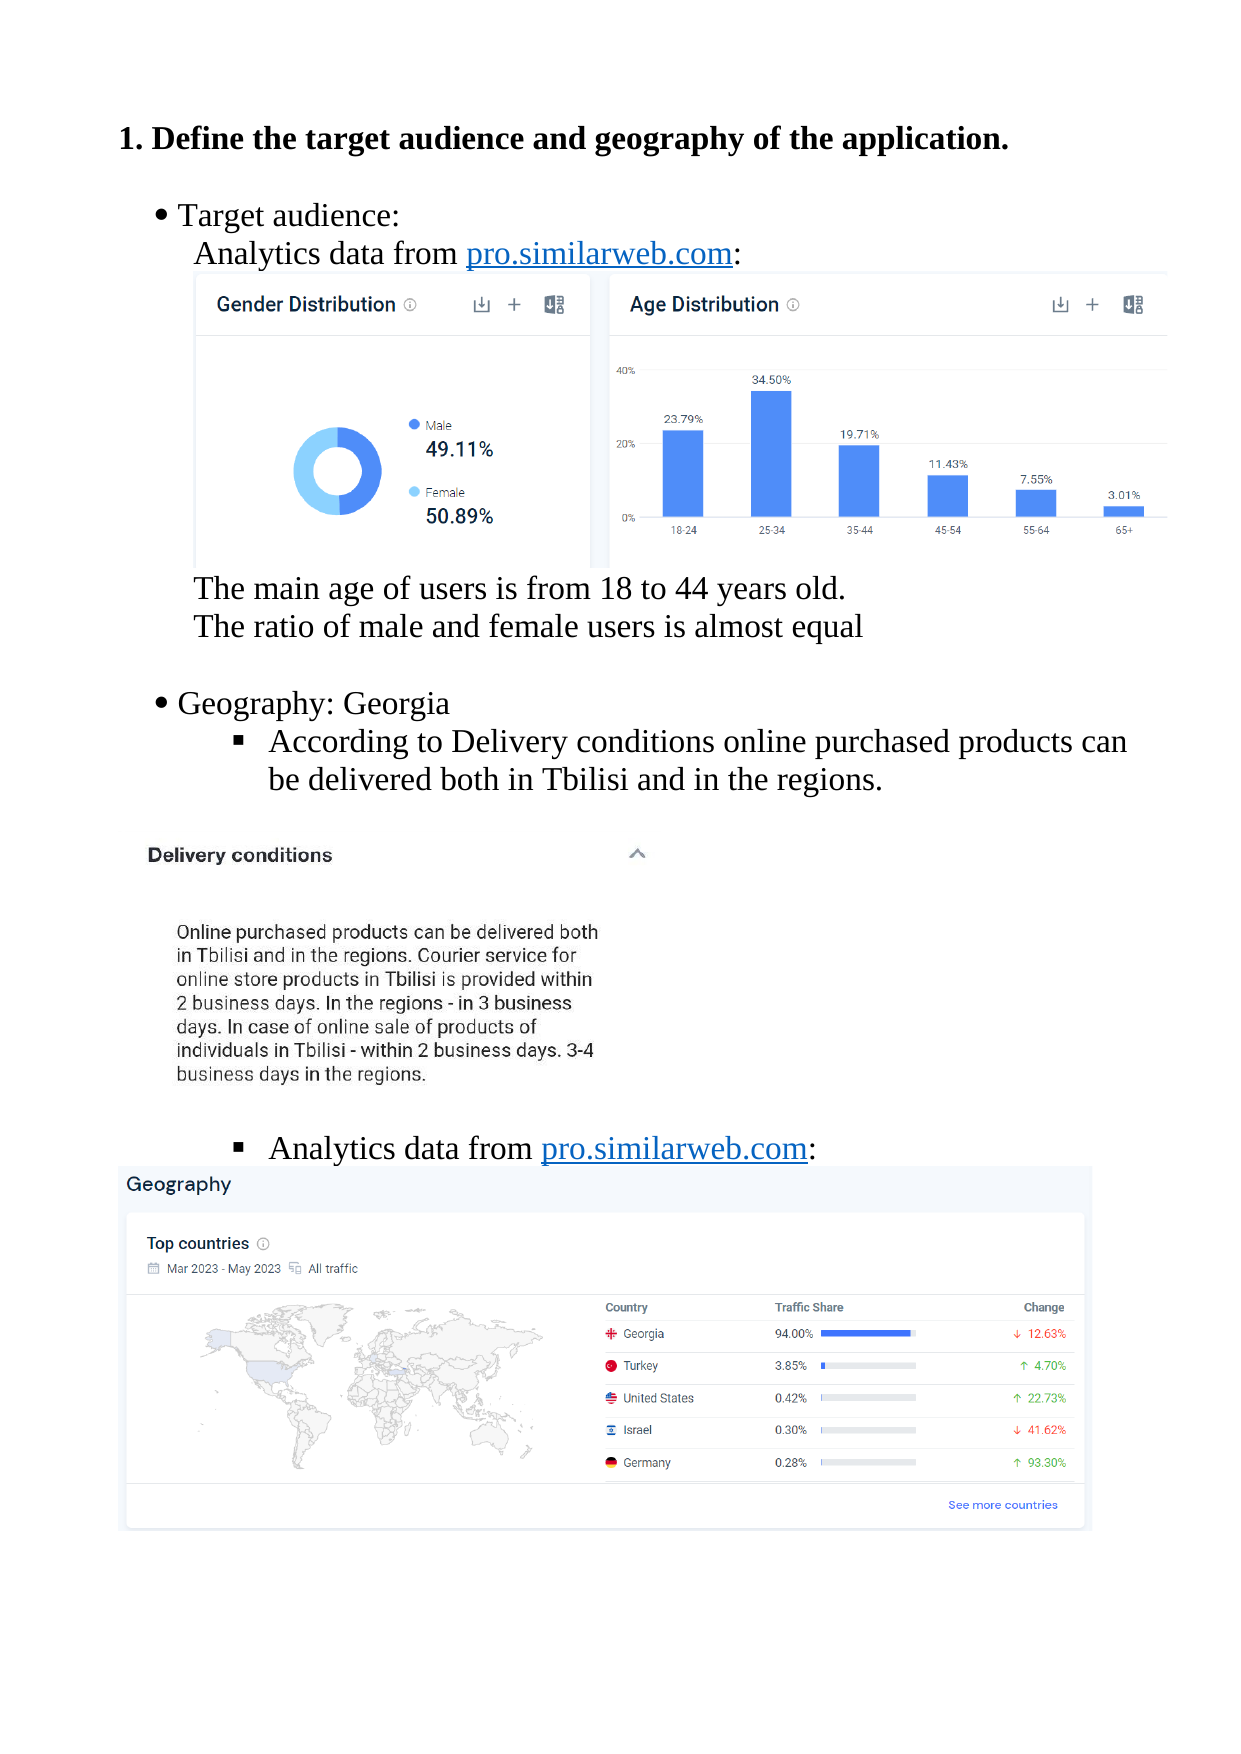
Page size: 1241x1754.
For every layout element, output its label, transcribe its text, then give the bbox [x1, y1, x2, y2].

text The main age of users is from 18 to 44 years old. [118, 568, 1152, 606]
list Target audience: [156, 195, 1152, 233]
list Analytics data from pro.similarweb.com: [231, 1128, 1152, 1167]
picture [193, 271, 1168, 568]
list Geography: Georgia [156, 683, 1152, 721]
picture [118, 1166, 1093, 1531]
text The ratio of male and female users is almost equal [118, 606, 1152, 644]
list According to Delivery conditions online purchased products can be delivered both in Tbilisi and in the regions. [231, 721, 1152, 798]
picture [118, 831, 664, 1091]
text 1. Define the target audience and geography of the application. [118, 118, 1152, 156]
list Analytics data from pro.similarweb.com: [193, 233, 1152, 271]
